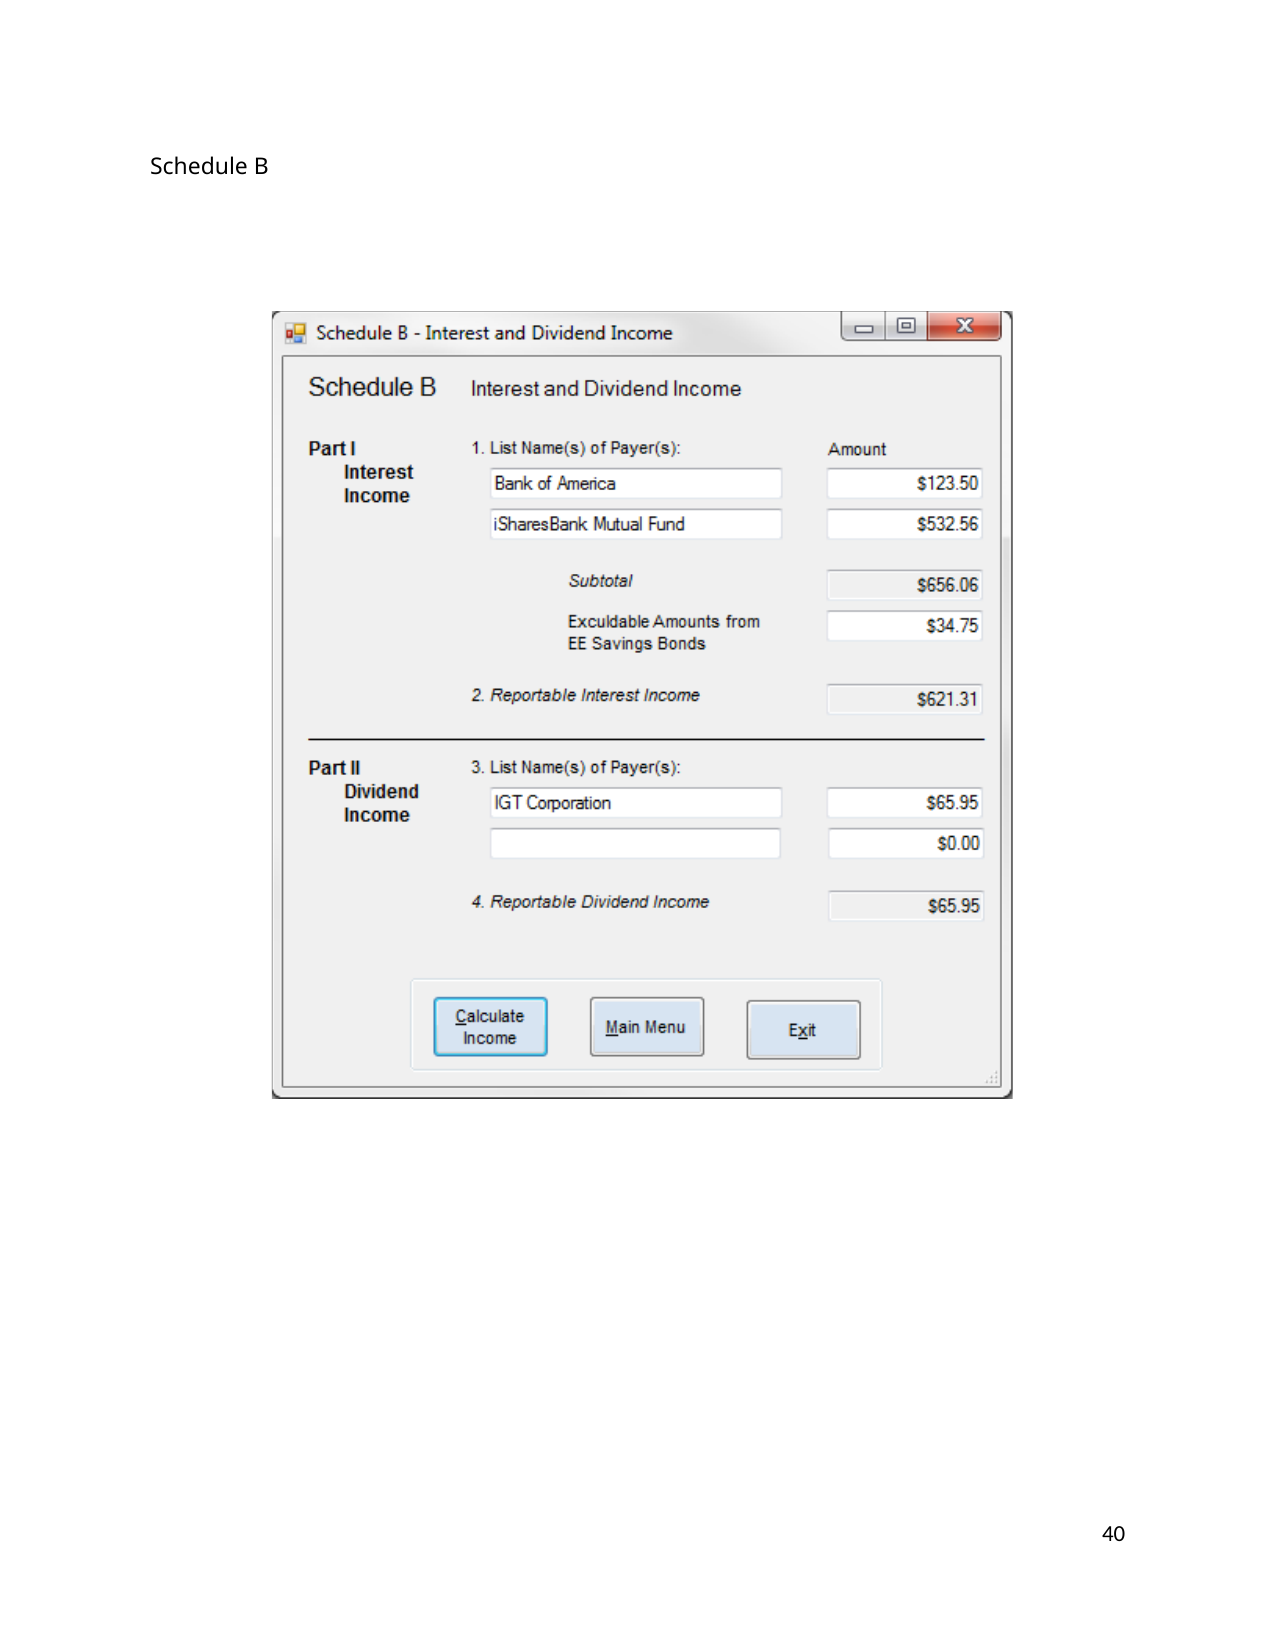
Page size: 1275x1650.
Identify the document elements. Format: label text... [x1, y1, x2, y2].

subtitle Schedule B [150, 150, 1125, 181]
picture [271, 311, 1013, 1099]
